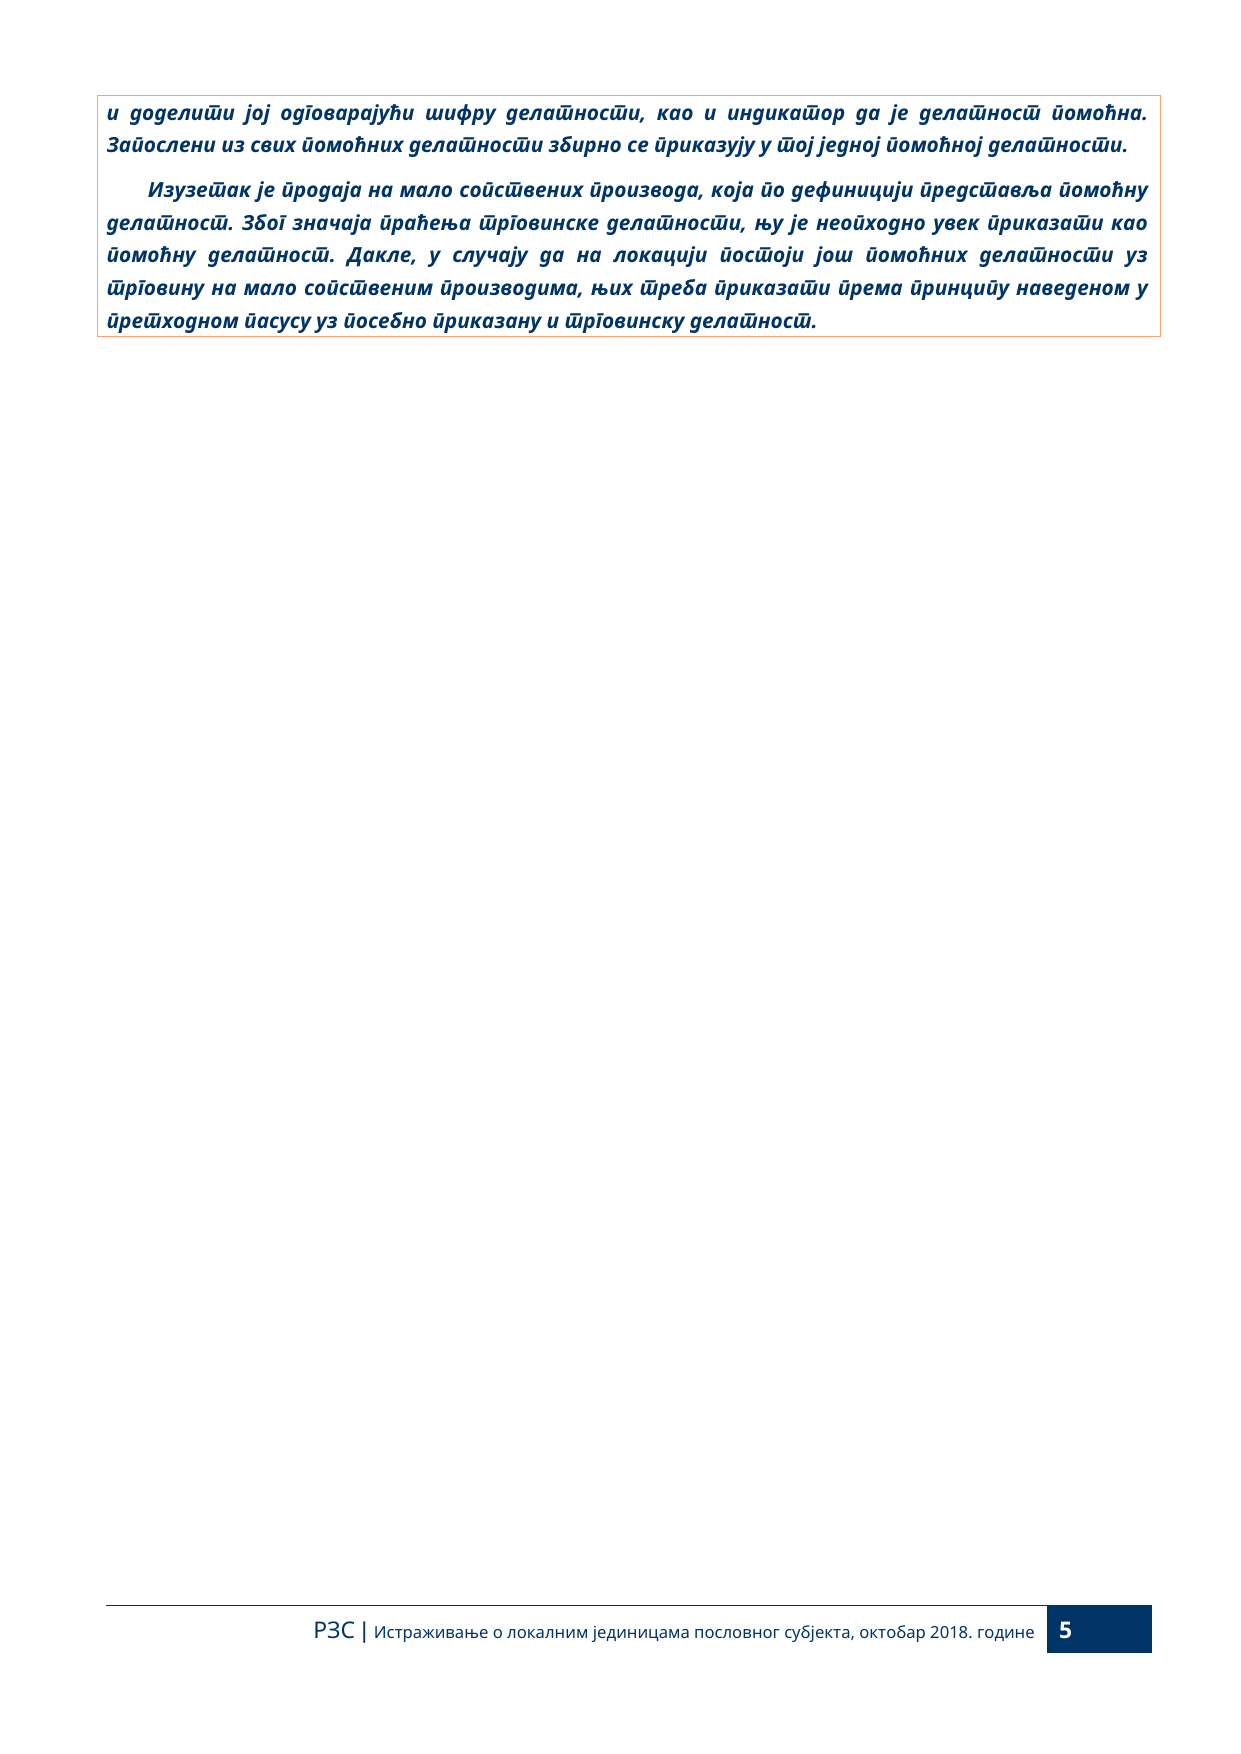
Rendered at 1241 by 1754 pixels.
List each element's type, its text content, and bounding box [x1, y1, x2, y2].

text Изузетак је продаја на мало сопствених производа, која по дефиницији представља помоћну делатност. Због значаја праћења трговинске делатности, њу је неопходно увек приказати као помоћну делатност. Дакле, у случају да на локацији постоји још помоћних делатности уз трговину на мало сопственим производима, њих треба приказати према принципу наведеном у претходном пасусу уз посебно приказану и трговинску делатност. [98, 172, 1160, 336]
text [98, 96, 1160, 159]
